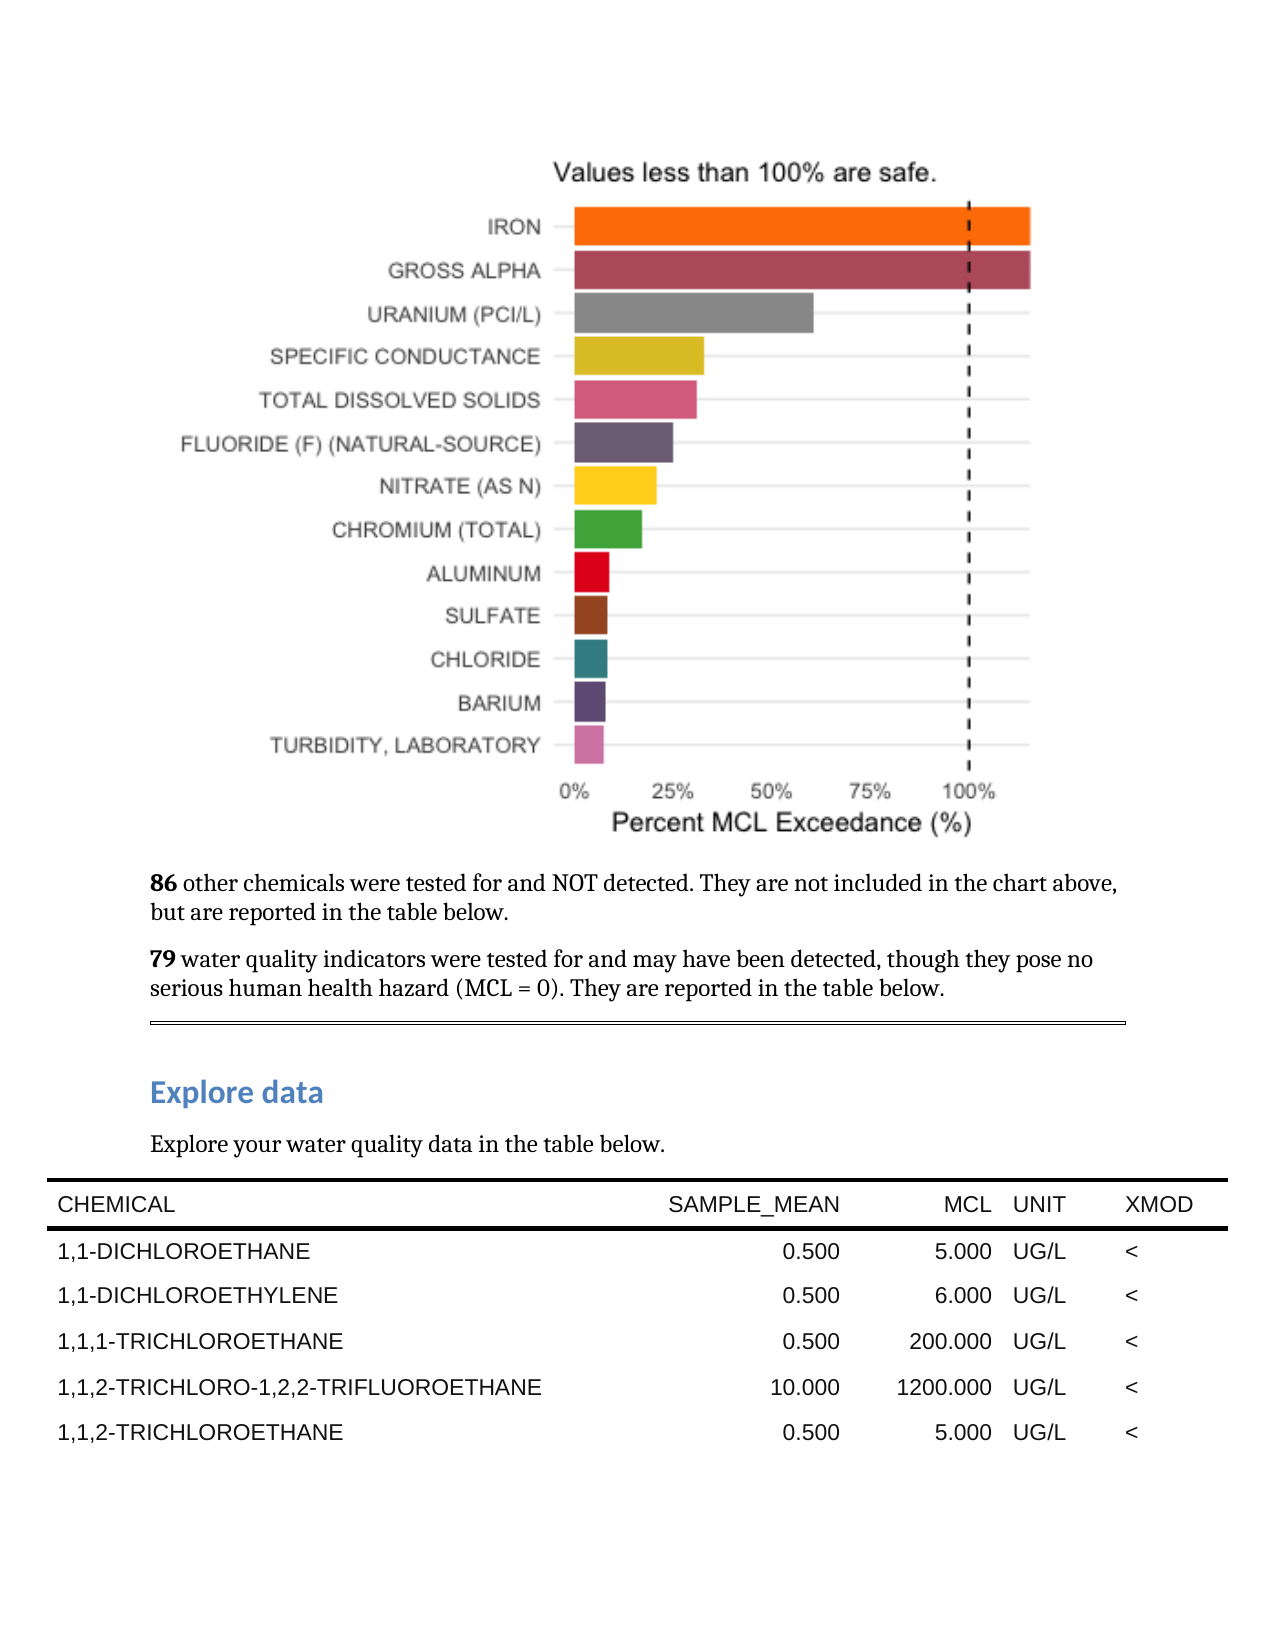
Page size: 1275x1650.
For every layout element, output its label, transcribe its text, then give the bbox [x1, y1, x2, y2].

table_cell 1,1,2-TRICHLORO-1,2,2-TRIFLUOROETHANE [47, 1364, 638, 1410]
table_cell 1,1-DICHLOROETHYLENE [47, 1272, 638, 1318]
text 86 other chemicals were tested for and NOT detected. They are not included in the chart above, but are reported in the table below. [150, 869, 1125, 926]
table_cell 1,1,2-TRICHLOROETHANE [47, 1410, 638, 1456]
table_cell 5.000 [850, 1231, 1002, 1272]
text Explore your water quality data in the table below. [150, 1130, 1125, 1159]
subtitle Explore data [150, 1071, 1125, 1112]
table_cell 1,1-DICHLOROETHANE [47, 1231, 638, 1272]
table_cell < [1114, 1318, 1228, 1364]
table_cell 10.000 [638, 1364, 850, 1410]
table_header SAMPLE_MEAN [638, 1182, 850, 1226]
table_header MCL [850, 1182, 1002, 1226]
table_cell UG/L [1002, 1364, 1114, 1410]
table_cell 200.000 [850, 1318, 1002, 1364]
table_header CHEMICAL [47, 1182, 638, 1226]
table_cell 6.000 [850, 1272, 1002, 1318]
table_cell 0.500 [638, 1410, 850, 1456]
table_header XMOD [1114, 1182, 1228, 1226]
picture [168, 150, 1044, 850]
table_cell UG/L [1002, 1410, 1114, 1456]
table_cell 0.500 [638, 1318, 850, 1364]
table_cell UG/L [1002, 1272, 1114, 1318]
table_cell < [1114, 1364, 1228, 1410]
table_cell < [1114, 1410, 1228, 1456]
table_cell 0.500 [638, 1231, 850, 1272]
table_cell < [1114, 1272, 1228, 1318]
table_cell UG/L [1002, 1231, 1114, 1272]
table_header UNIT [1002, 1182, 1114, 1226]
table_cell < [1114, 1231, 1228, 1272]
table_cell 0.500 [638, 1272, 850, 1318]
table_cell 5.000 [850, 1410, 1002, 1456]
table_cell UG/L [1002, 1318, 1114, 1364]
table_cell 1,1,1-TRICHLOROETHANE [47, 1318, 638, 1364]
table_cell 1200.000 [850, 1364, 1002, 1410]
text 79 water quality indicators were tested for and may have been detected, though they pose no serious human health hazard (MCL = 0). They are reported in the table below. [150, 945, 1125, 1002]
